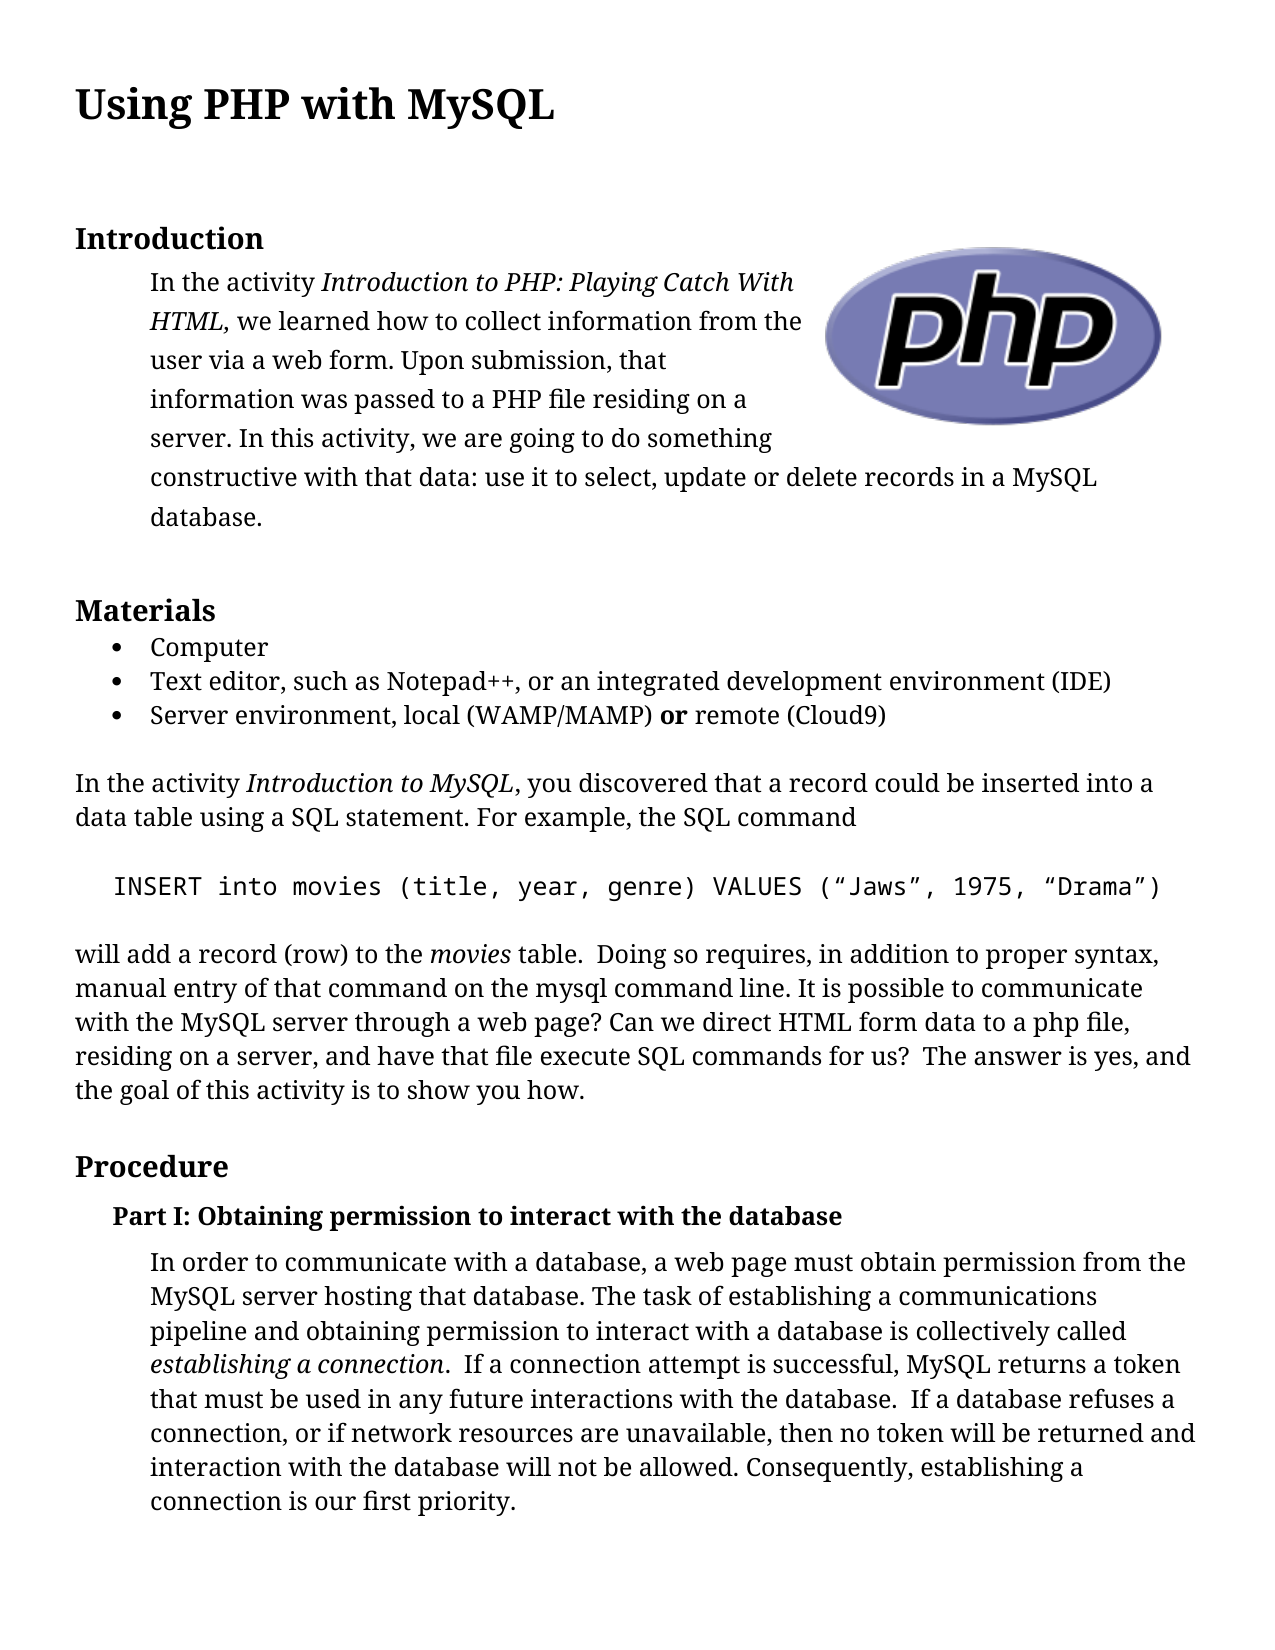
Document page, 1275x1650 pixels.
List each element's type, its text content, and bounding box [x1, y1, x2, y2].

text will add a record (row) to the movies table. Doing so requires, in addition to proper syntax, manual entry of that command on the mysql command line. It is possible to communicate with the MySQL server through a web page? Can we direct HTML form data to a php file, residing on a server, and have that file execute SQL commands for us? The answer is yes, and the goal of this activity is to show you how. [75, 936, 1200, 1107]
text In the activity Introduction to MySQL, you discovered that a record could be inserted into a data table using a SQL statement. For example, the SQL command [75, 766, 1200, 834]
list Server environment, local (WAMP/MAMP) or remote (Cloud9) [112, 698, 1200, 732]
text Using PHP with MySQL [75, 75, 1200, 132]
list Text editor, such as Notepad++, or an integrated development environment (IDE) [112, 664, 1200, 698]
text Materials [75, 590, 1200, 630]
list Computer [112, 630, 1200, 664]
list Part I: Obtaining permission to interact with the database [112, 1198, 1200, 1232]
text Introduction [75, 218, 1200, 258]
list In order to communicate with a database, a web page must obtain permission from the MySQL server hosting that database. The task of establishing a communications pipeline and obtaining permission to interact with a database is collectively called establishing a connection. If a connection attempt is successful, MySQL returns a token that must be used in any future interactions with the database. If a database refuses a connection, or if network resources are unavailable, then no token will be returned and interaction with the database will not be allowed. Consequently, establishing a connection is our first priority. [150, 1245, 1200, 1517]
picture [821, 244, 1163, 427]
text INSERT into movies (title, year, genre) VALUES (“Jaws”, 1975, “Drama”) [75, 868, 1200, 902]
text In the activity Introduction to PHP: Playing Catch With HTML, we learned how to collect information from the user via a web form. Upon submission, that information was passed to a PHP file residing on a server. In this activity, we are going to do something constructive with that data: use it to select, update or delete records in a MySQL database. [150, 264, 1200, 533]
text Procedure [75, 1146, 1200, 1186]
